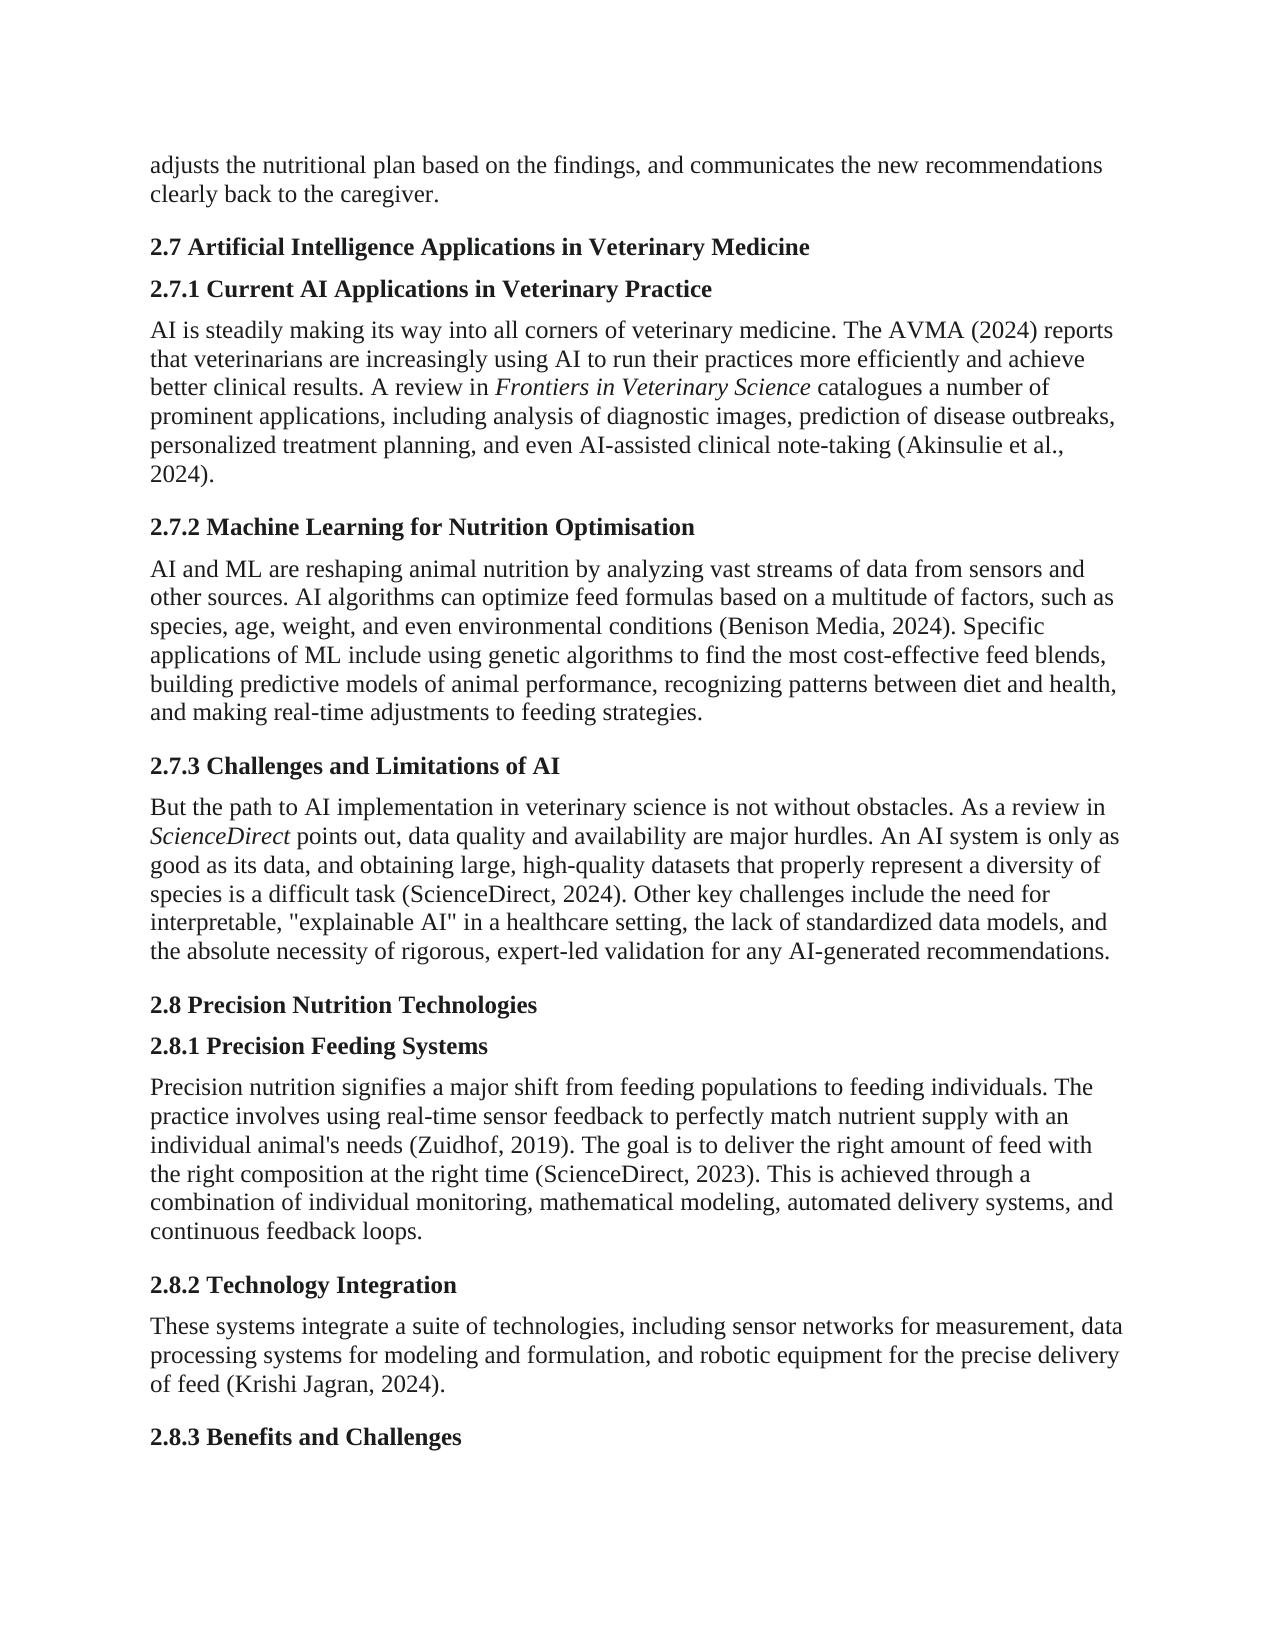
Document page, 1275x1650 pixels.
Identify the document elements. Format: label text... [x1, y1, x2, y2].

subtitle 2.7.2 Machine Learning for Nutrition Optimisation [150, 512, 1125, 541]
subtitle 2.8.1 Precision Feeding Systems [150, 1031, 1125, 1060]
text These systems integrate a suite of technologies, including sensor networks for measurement, data processing systems for modeling and formulation, and robotic equipment for the precise delivery of feed (Krishi Jagran, 2024). [150, 1311, 1125, 1397]
text AI and ML are reshaping animal nutrition by analyzing vast streams of data from sensors and other sources. AI algorithms can optimize feed formulas based on a multitude of factors, such as species, age, weight, and even environmental conditions (Benison Media, 2024). Specific applications of ML include using genetic algorithms to find the most cost-effective feed blends, building predictive models of animal performance, recognizing patterns between diet and health, and making real-time adjustments to feeding strategies. [150, 554, 1125, 726]
text Precision nutrition signifies a major shift from feeding populations to feeding individuals. The practice involves using real-time sensor feedback to perfectly match nutrient supply with an individual animal's needs (Zuidhof, 2019). The goal is to deliver the right amount of feed with the right composition at the right time (ScienceDirect, 2023). This is achieved through a combination of individual monitoring, mathematical modeling, automated delivery systems, and continuous feedback loops. [150, 1072, 1125, 1245]
text AI is steadily making its way into all corners of veterinary medicine. The AVMA (2024) reports that veterinarians are increasingly using AI to run their practices more efficiently and achieve better clinical results. A review in Frontiers in Veterinary Science catalogues a number of prominent applications, including analysis of diagnostic images, prediction of disease outbreaks, personalized treatment planning, and even AI-assisted clinical note-taking (Akinsulie et al., 2024). [150, 315, 1125, 487]
subtitle 2.7.1 Current AI Applications in Veterinary Practice [150, 274, 1125, 302]
subtitle 2.7 Artificial Intelligence Applications in Veterinary Medicine [150, 232, 1125, 261]
subtitle 2.8.2 Technology Integration [150, 1270, 1125, 1299]
text But the path to AI implementation in veterinary science is not without obstacles. As a review in ScienceDirect points out, data quality and availability are major hurdles. An AI system is only as good as its data, and obtaining large, high-quality datasets that properly represent a diversity of species is a difficult task (ScienceDirect, 2024). Other key challenges include the need for interpretable, "explainable AI" in a healthcare setting, the lack of standardized data models, and the absolute necessity of rigorous, expert-led validation for any AI-generated recommendations. [150, 792, 1125, 965]
subtitle 2.8.3 Benefits and Challenges [150, 1422, 1125, 1451]
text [150, 150, 1125, 207]
subtitle 2.8 Precision Nutrition Technologies [150, 990, 1125, 1019]
subtitle 2.7.3 Challenges and Limitations of AI [150, 751, 1125, 780]
